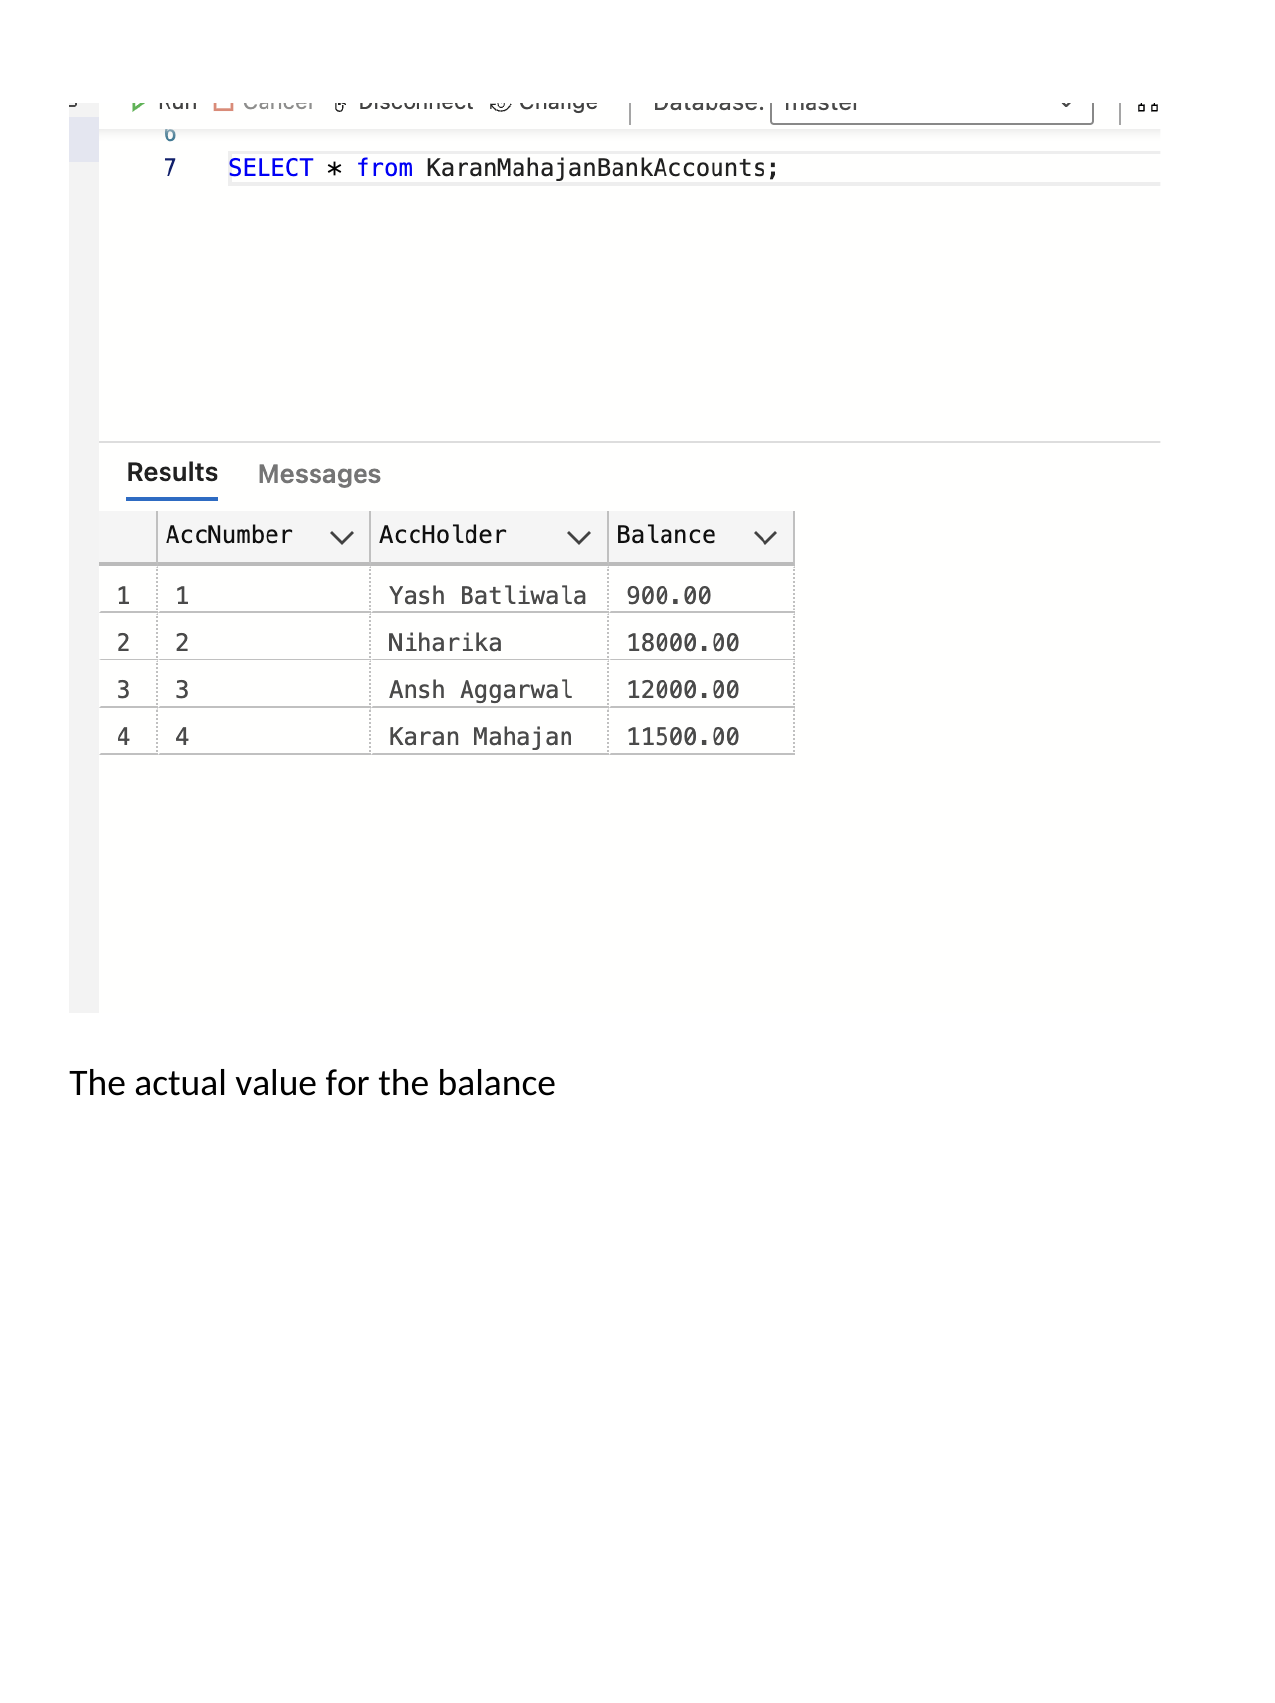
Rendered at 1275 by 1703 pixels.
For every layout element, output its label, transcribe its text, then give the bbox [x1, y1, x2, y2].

picture [69, 103, 1161, 1013]
text The actual value for the balance [69, 1059, 1161, 1105]
